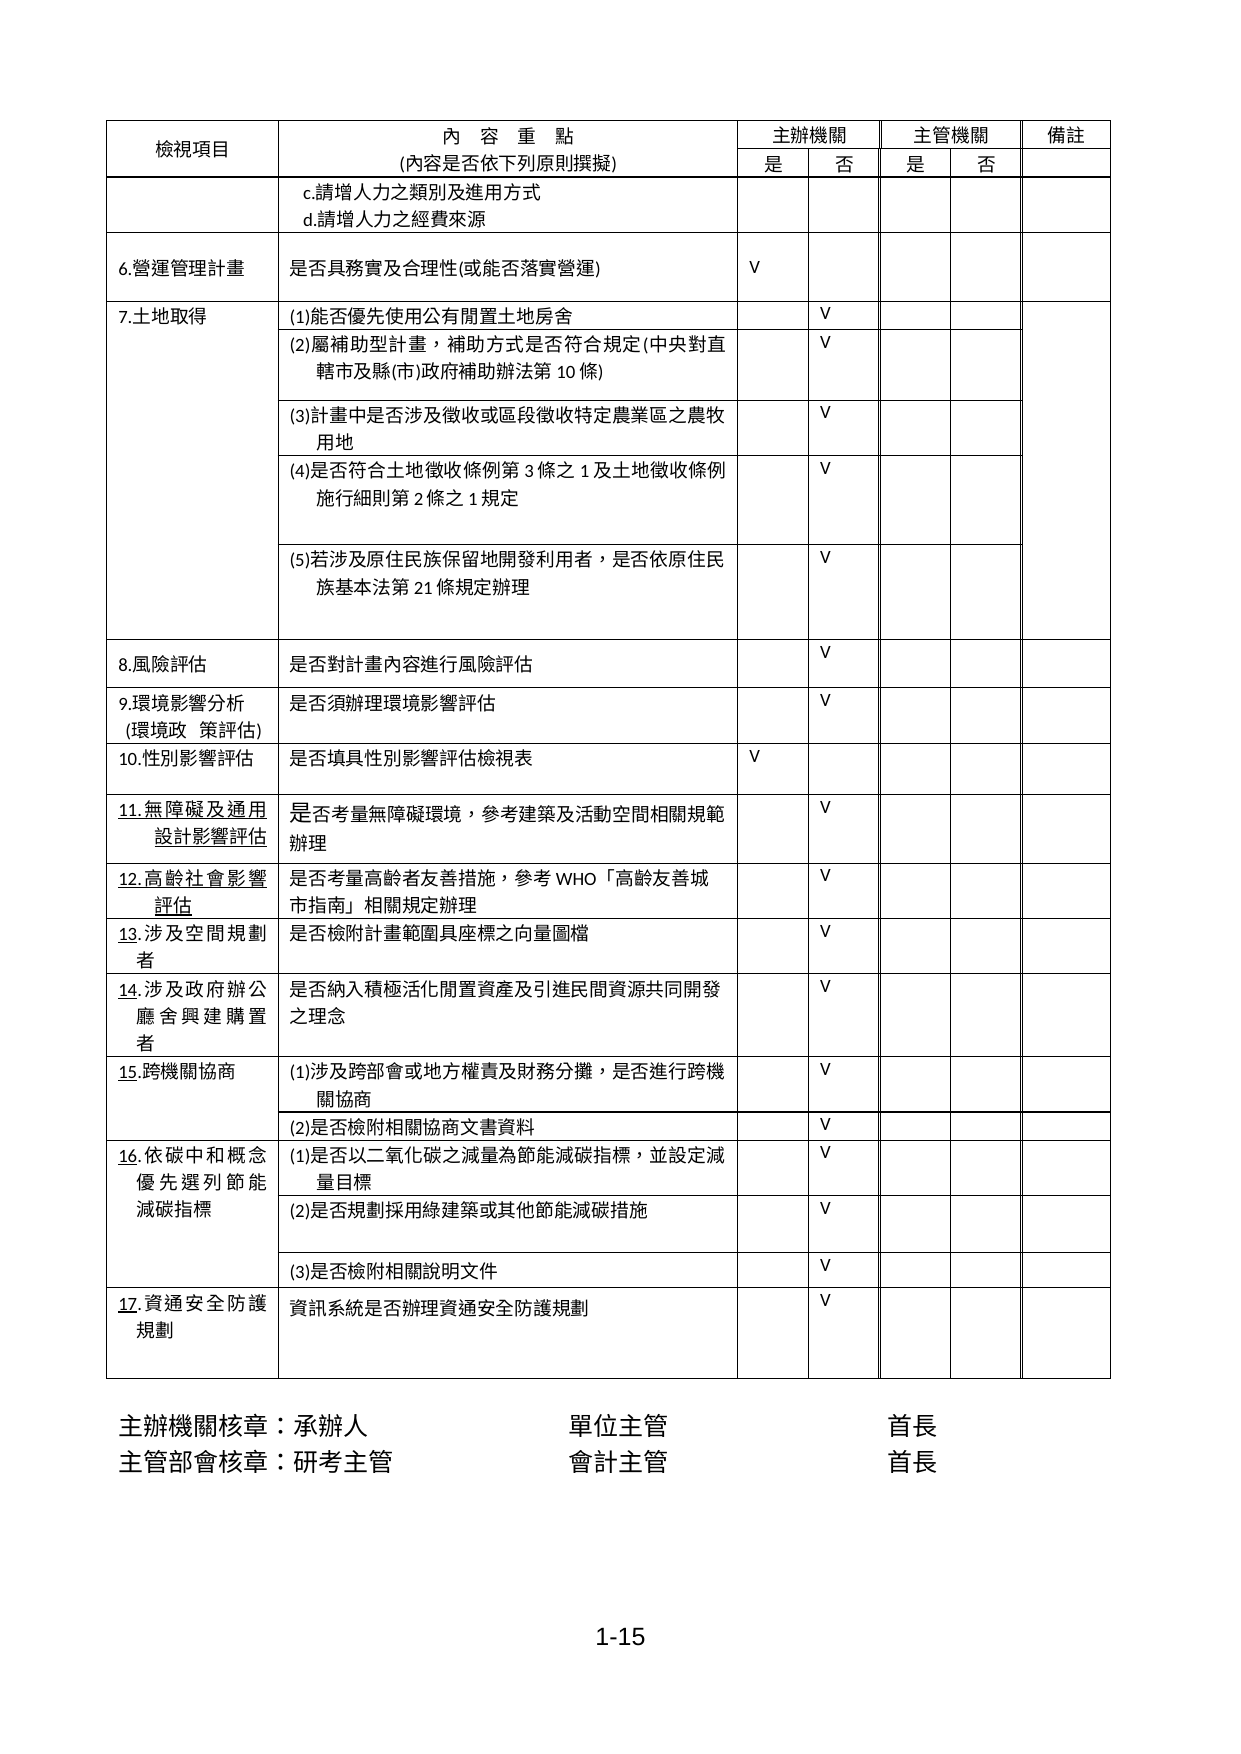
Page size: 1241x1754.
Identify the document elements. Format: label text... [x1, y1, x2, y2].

table_cell (2)屬補助型計畫，補助方式是否符合規定(中央對直轄市及縣(市)政府補助辦法第10條) [279, 330, 737, 400]
table_cell (2)是否規劃採用綠建築或其他節能減碳措施 [279, 1196, 737, 1252]
table_cell 是否檢附計畫範圍具座標之向量圖檔 [279, 919, 737, 973]
table_cell 17.資通安全防護規劃 [107, 1288, 278, 1377]
table_cell V [809, 330, 878, 400]
table_cell [881, 744, 950, 794]
table_cell [738, 1113, 808, 1139]
table_cell [881, 233, 950, 301]
table_cell [881, 688, 950, 743]
table_cell [951, 919, 1020, 973]
table_cell [107, 1111, 278, 1139]
table_cell [1023, 974, 1110, 1056]
table_cell [881, 1113, 950, 1139]
table_cell 是 [881, 149, 950, 176]
table_cell V [809, 919, 878, 973]
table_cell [279, 178, 737, 232]
table_cell [738, 401, 808, 455]
table_cell [738, 1057, 808, 1111]
table_header 主管機關 [882, 121, 1020, 148]
table_cell [951, 1253, 1020, 1287]
table_cell 14.涉及政府辦公廳舍興建購置者 [107, 974, 278, 1056]
table_cell 13.涉及空間規劃者 [107, 919, 278, 973]
table_cell [951, 456, 1020, 544]
table_cell V [809, 456, 878, 544]
table_cell [951, 401, 1020, 455]
table_cell 15.跨機關協商 [107, 1057, 278, 1111]
table_cell (5)若涉及原住民族保留地開發利用者，是否依原住民族基本法第21條規定辦理 [279, 545, 737, 639]
table_cell [881, 1141, 950, 1195]
table_cell [951, 795, 1020, 862]
table_cell [951, 1057, 1020, 1111]
table_cell [881, 545, 950, 639]
table_cell [738, 640, 808, 687]
table_cell [738, 974, 808, 1056]
table_cell [1023, 864, 1110, 918]
table_cell [1023, 1196, 1110, 1252]
table_cell [738, 1141, 808, 1195]
table_cell [881, 795, 950, 862]
table_cell 是否納入積極活化閒置資產及引進民間資源共同開發之理念 [279, 974, 737, 1056]
table_cell [881, 1253, 950, 1287]
table_cell [738, 1196, 808, 1252]
table_cell V [809, 1141, 878, 1195]
table_cell V [809, 1288, 878, 1377]
table_cell [1023, 1141, 1110, 1195]
table_cell V [738, 233, 808, 301]
table_cell 是否須辦理環境影響評估 [279, 688, 737, 743]
table_cell [1023, 1057, 1110, 1111]
table_cell [951, 1113, 1020, 1139]
table_cell [1023, 640, 1110, 687]
table_cell 7.土地取得 [107, 302, 278, 639]
table_cell [1023, 919, 1110, 973]
table_cell [881, 919, 950, 973]
table_cell 是否考量高齡者友善措施，參考WHO「高齡友善城市指南」相關規定辦理 [279, 864, 737, 918]
table_cell V [809, 974, 878, 1056]
table_cell [809, 233, 878, 301]
table_cell [951, 302, 1020, 329]
table_cell [951, 640, 1020, 687]
table_cell [881, 1057, 950, 1111]
table_cell [1023, 795, 1110, 862]
table_cell 是 [738, 149, 808, 176]
table_cell [1023, 1288, 1110, 1377]
table_cell V [809, 1196, 878, 1252]
table_cell [809, 744, 878, 794]
table_cell [738, 795, 808, 862]
table_cell [951, 688, 1020, 743]
table_cell (3)是否檢附相關說明文件 [279, 1253, 737, 1287]
table_cell [881, 330, 950, 400]
table_cell V [809, 795, 878, 862]
table_cell 9.環境影響分析 (環境政 策評估) [107, 688, 278, 743]
table_cell (2)是否檢附相關協商文書資料 [279, 1113, 737, 1139]
table_cell V [809, 545, 878, 639]
table_header 檢視項目 [107, 121, 278, 176]
table_cell 11.無障礙及通用設計影響評估 [107, 795, 278, 862]
table_cell [738, 545, 808, 639]
table_cell 是否填具性別影響評估檢視表 [279, 744, 737, 794]
table_cell 否 [951, 149, 1020, 176]
table_cell [881, 640, 950, 687]
table_cell (4)是否符合土地徵收條例第3條之1及土地徵收條例施行細則第2條之1規定 [279, 456, 737, 544]
table_cell 12.高齡社會影響評估 [107, 864, 278, 918]
table_cell [881, 1196, 950, 1252]
table_cell [1023, 1113, 1110, 1139]
table_header 備註 [1023, 121, 1110, 148]
table_cell [1023, 149, 1110, 176]
table_cell V [809, 1057, 878, 1111]
table_cell [881, 302, 950, 329]
table_cell V [809, 401, 878, 455]
table_cell [738, 330, 808, 400]
table_cell V [809, 864, 878, 918]
table_cell V [809, 1253, 878, 1287]
table_cell 16.依碳中和概念優先選列節能減碳指標 [107, 1141, 278, 1287]
table_cell [1023, 302, 1110, 639]
table_cell [738, 864, 808, 918]
table_cell V [809, 640, 878, 687]
table_cell [738, 178, 808, 232]
table_cell 6.營運管理計畫 [107, 233, 278, 301]
table_cell [881, 456, 950, 544]
table_cell [1023, 744, 1110, 794]
table_cell [881, 401, 950, 455]
table_cell [951, 744, 1020, 794]
table_cell [738, 302, 808, 329]
table_cell [951, 864, 1020, 918]
text 主管部會核章：研考主管 會計主管 首長 [118, 1443, 1122, 1479]
table_cell V [809, 178, 878, 232]
table_cell [881, 1288, 950, 1377]
table_cell [951, 1196, 1020, 1252]
table_cell [738, 688, 808, 743]
table_cell (1)能否優先使用公有閒置土地房舍 [279, 302, 737, 329]
table_cell 資訊系統是否辦理資通安全防護規劃 [279, 1288, 737, 1377]
text 主辦機關核章：承辦人 單位主管 首長 [118, 1407, 1122, 1443]
table_cell V [809, 1113, 878, 1139]
table_cell [951, 974, 1020, 1056]
table_cell 否 [809, 149, 878, 176]
table_cell [951, 233, 1020, 301]
table_cell (1)是否以二氧化碳之減量為節能減碳指標，並設定減量目標 [279, 1141, 737, 1195]
table_cell V [738, 744, 808, 794]
table_cell [951, 178, 1020, 232]
table_cell [881, 974, 950, 1056]
table_cell [881, 864, 950, 918]
table_cell [738, 919, 808, 973]
table_cell (3)計畫中是否涉及徵收或區段徵收特定農業區之農牧用地 [279, 401, 737, 455]
table_cell [951, 545, 1020, 639]
table_cell [951, 1141, 1020, 1195]
table_cell [1023, 233, 1110, 301]
table_cell 是否考量無障礙環境，參考建築及活動空間相關規範辦理 [279, 795, 737, 862]
table_cell 8.風險評估 [107, 640, 278, 687]
table_cell [951, 330, 1020, 400]
table_cell [951, 1288, 1020, 1377]
table_cell V [809, 302, 878, 329]
table_cell 10.性別影響評估 [107, 744, 278, 794]
table_cell V [809, 688, 878, 743]
table_cell (1)涉及跨部會或地方權責及財務分攤，是否進行跨機關協商 [279, 1057, 737, 1111]
table_cell 是否具務實及合理性(或能否落實營運) [279, 233, 737, 301]
table_cell [738, 456, 808, 544]
table_cell [738, 1253, 808, 1287]
table_header 主辦機關 [738, 121, 879, 148]
table_header 內 容 重 點 (內容是否依下列原則撰擬) [279, 121, 737, 176]
table_cell [881, 178, 950, 232]
table_cell 是否對計畫內容進行風險評估 [279, 640, 737, 687]
table_cell [1023, 688, 1110, 743]
table_cell [738, 1288, 808, 1377]
table_cell [1023, 1253, 1110, 1287]
